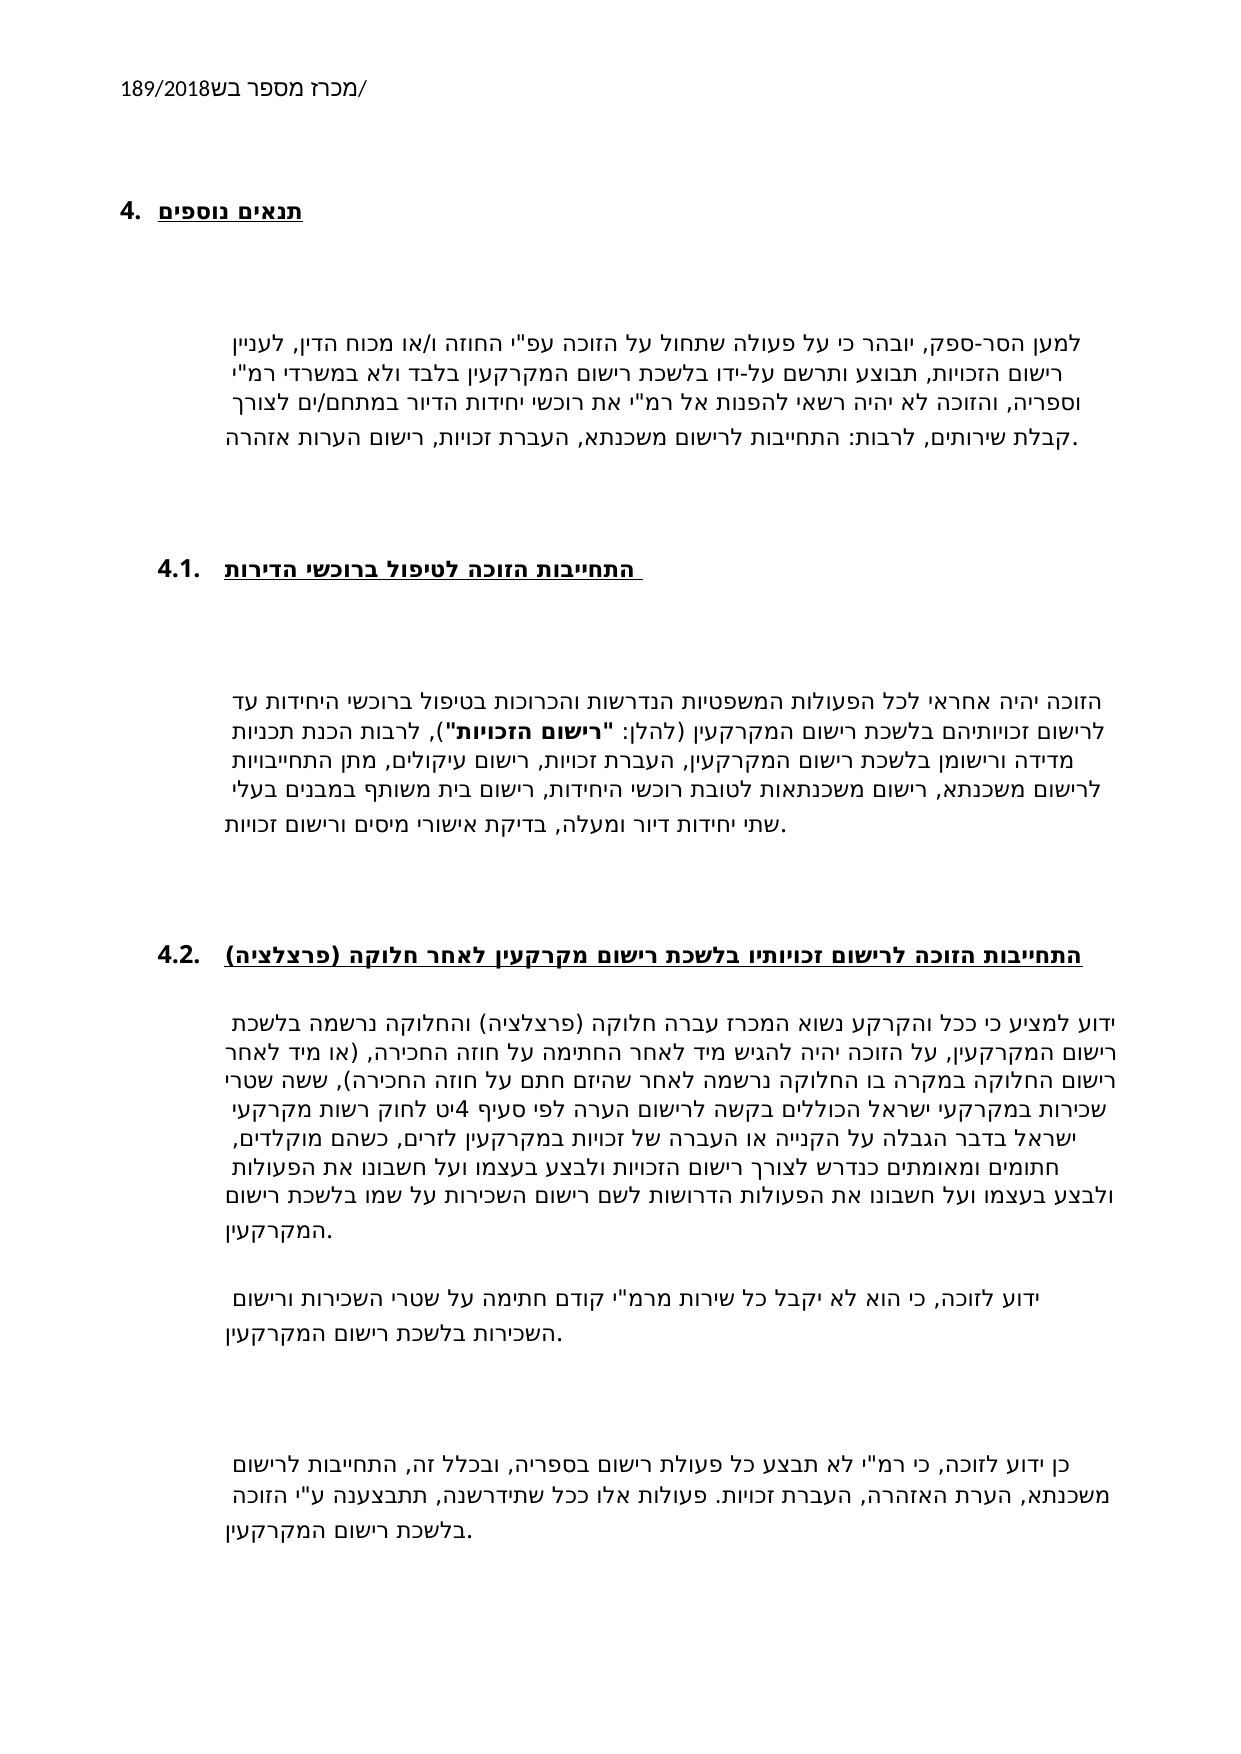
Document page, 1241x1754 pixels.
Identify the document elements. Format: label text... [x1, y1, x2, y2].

list הזוכה יהיה אחראי לכל הפעולות המשפטיות הנדרשות והכרוכות בטיפול ברוכשי היחידות עד לרישום זכויותיהם בלשכת רישום המקרקעין (להלן: "רישום הזכויות"), לרבות הכנת תכניות מדידה ורישומן בלשכת רישום המקרקעין, העברת זכויות, רישום עיקולים, מתן התחייבויות לרישום משכנתא, רישום משכנתאות לטובת רוכשי היחידות, רישום בית משותף במבנים בעלי שתי יחידות דיור ומעלה, בדיקת אישורי מיסים ורישום זכויות. [157, 682, 1120, 839]
list התחייבות הזוכה לרישום זכויותיו בלשכת רישום מקרקעין לאחר חלוקה (פרצלציה) ידוע למציע כי ככל והקרקע נשוא המכרז עברה חלוקה (פרצלציה) והחלוקה נרשמה בלשכת רישום המקרקעין, על הזוכה יהיה להגיש מיד לאחר החתימה על חוזה החכירה, (או מיד לאחר רישום החלוקה במקרה בו החלוקה נרשמה לאחר שהיזם חתם על חוזה החכירה), ששה שטרי שכירות במקרקעי ישראל הכוללים בקשה לרישום הערה לפי סעיף 4יט לחוק רשות מקרקעי ישראל בדבר הגבלה על הקנייה או העברה של זכויות במקרקעין לזרים, כשהם מוקלדים, חתומים ומאומתים כנדרש לצורך רישום הזכויות ולבצע בעצמו ועל חשבונו את הפעולות ולבצע בעצמו ועל חשבונו את הפעולות הדרושות לשם רישום השכירות על שמו בלשכת רישום המקרקעין. ידוע לזוכה, כי הוא לא יקבל כל שירות מרמ"י קודם חתימה על שטרי השכירות ורישום השכירות בלשכת רישום המקרקעין. [157, 937, 1120, 1348]
list למען הסר-ספק, יובהר כי על פעולה שתחול על הזוכה עפ"י החוזה ו/או מכוח הדין, לעניין רישום הזכויות, תבוצע ותרשם על-ידו בלשכת רישום המקרקעין בלבד ולא במשרדי רמ"י וספריה, והזוכה לא יהיה רשאי להפנות אל רמ"י את רוכשי יחידות הדיור במתחם/ים לצורך קבלת שירותים, לרבות: התחייבות לרישום משכנתא, העברת זכויות, רישום הערות אזהרה. [157, 324, 1120, 453]
list התחייבות הזוכה לטיפול ברוכשי הדירות [157, 550, 1120, 584]
list כן ידוע לזוכה, כי רמ"י לא תבצע כל פעולת רישום בספריה, ובכלל זה, התחייבות לרישום משכנתא, הערת האזהרה, העברת זכויות. פעולות אלו ככל שתידרשנה, תתבצענה ע"י הזוכה בלשכת רישום המקרקעין. [157, 1446, 1120, 1546]
list תנאים נוספים [120, 192, 1120, 226]
